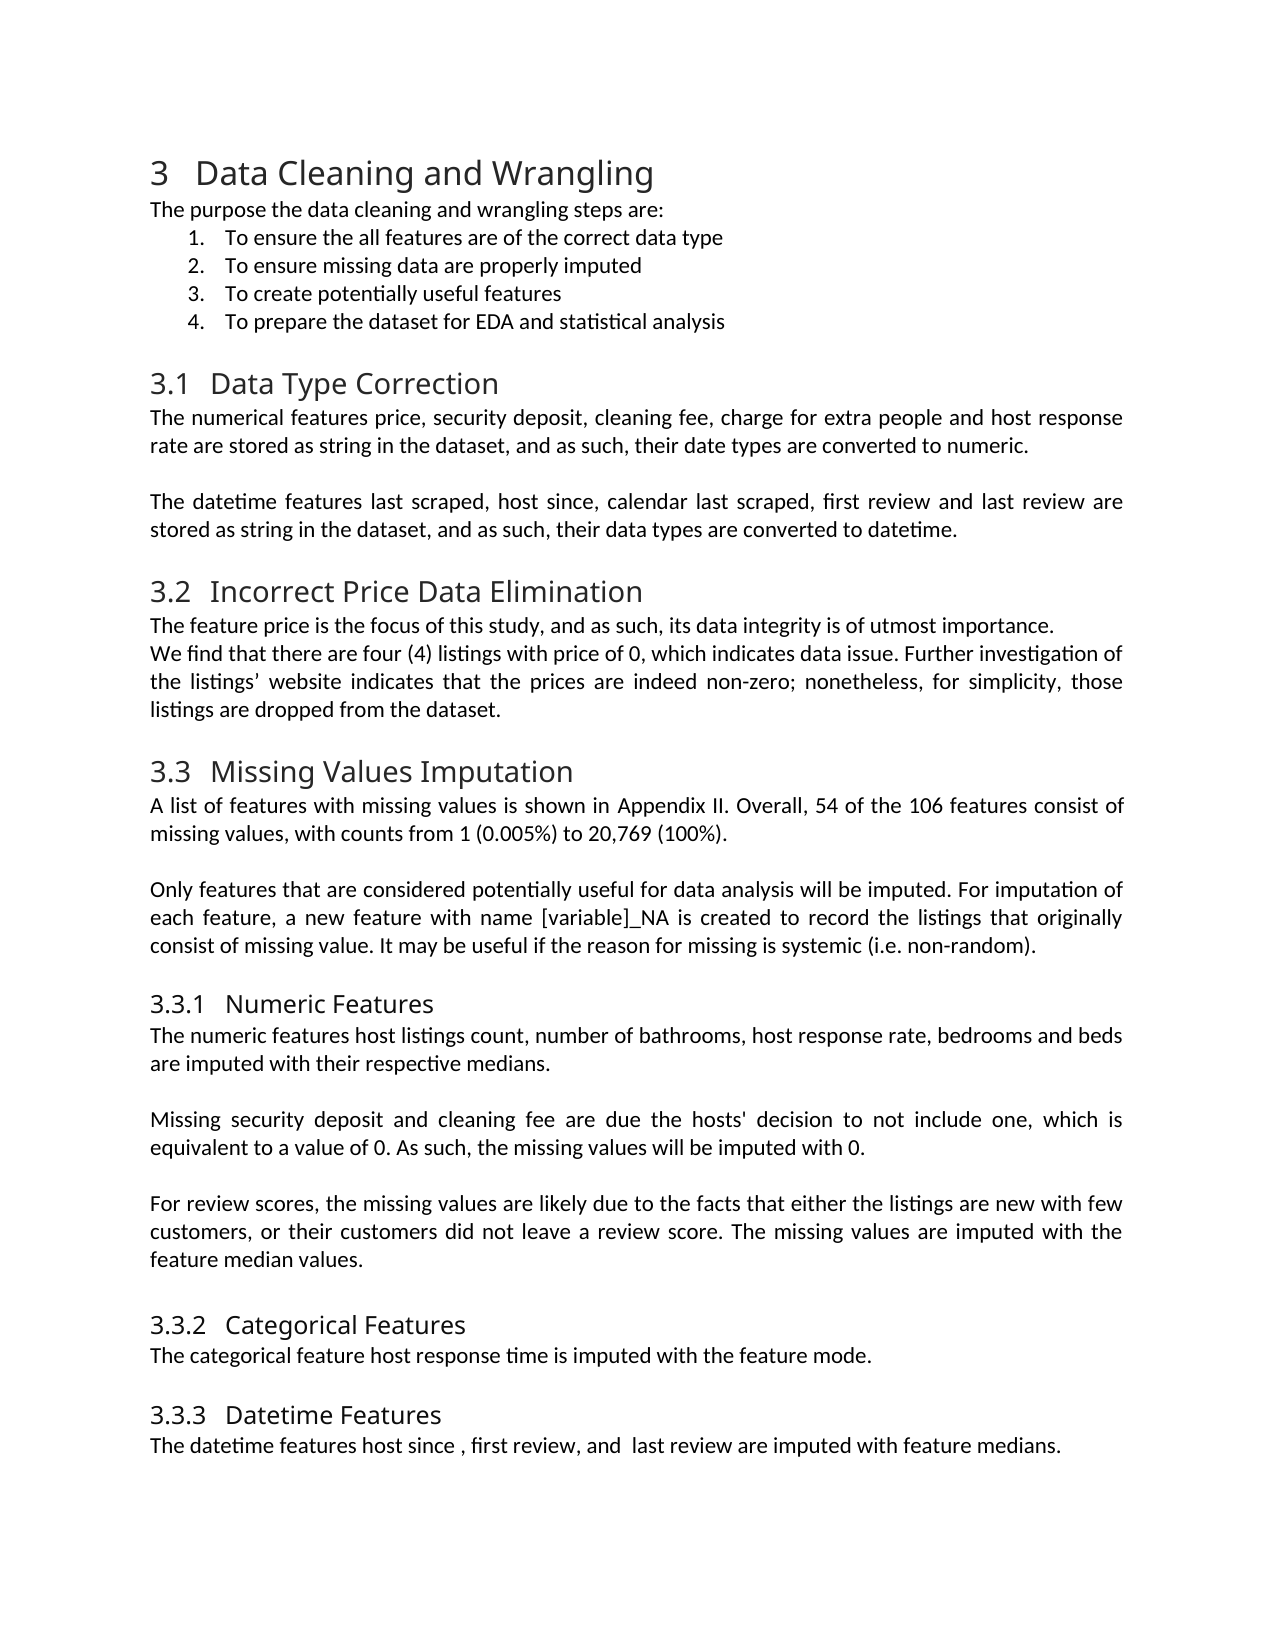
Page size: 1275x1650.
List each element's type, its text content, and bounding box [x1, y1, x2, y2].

subtitle Data Type Correction [150, 363, 1125, 403]
subtitle Incorrect Price Data Elimination [150, 571, 1125, 611]
text Only features that are considered potentially useful for data analysis will be imputed. For imputation of each feature, a new feature with name [variable]_NA is created to record the listings that originally consist of missing value. It may be useful if the reason for missing is systemic (i.e. non-random). [150, 875, 1125, 959]
text For review scores, the missing values are likely due to the facts that either the listings are new with few customers, or their customers did not leave a review score. The missing values are imputed with the feature median values. [150, 1189, 1125, 1273]
subtitle Missing Values Imputation [150, 751, 1125, 791]
text The datetime features host since , first review, and last review are imputed with feature medians. [150, 1431, 1125, 1459]
subtitle Numeric Features [150, 987, 1125, 1021]
list To create potentially useful features [187, 279, 1125, 307]
subtitle Categorical Features [150, 1307, 1125, 1341]
list To ensure missing data are properly imputed [187, 251, 1125, 279]
text The numerical features price, security deposit, cleaning fee, charge for extra people and host response rate are stored as string in the dataset, and as such, their date types are converted to numeric. [150, 403, 1125, 459]
text We find that there are four (4) listings with price of 0, which indicates data issue. Further investigation of the listings’ website indicates that the prices are indeed non-zero; nonetheless, for simplicity, those listings are dropped from the dataset. [150, 639, 1125, 723]
subtitle Datetime Features [150, 1397, 1125, 1431]
text The purpose the data cleaning and wrangling steps are: [150, 195, 1125, 223]
text The numeric features host listings count, number of bathrooms, host response rate, bedrooms and beds are imputed with their respective medians. [150, 1021, 1125, 1077]
subtitle Data Cleaning and Wrangling [150, 150, 1125, 195]
text The datetime features last scraped, host since, calendar last scraped, first review and last review are stored as string in the dataset, and as such, their data types are converted to datetime. [150, 487, 1125, 543]
text The feature price is the focus of this study, and as such, its data integrity is of utmost importance. [150, 611, 1125, 639]
text The categorical feature host response time is imputed with the feature mode. [150, 1341, 1125, 1369]
list To prepare the dataset for EDA and statistical analysis [187, 307, 1125, 336]
list To ensure the all features are of the correct data type [187, 223, 1125, 251]
text A list of features with missing values is shown in Appendix II. Overall, 54 of the 106 features consist of missing values, with counts from 1 (0.005%) to 20,769 (100%). [150, 791, 1125, 847]
text Missing security deposit and cleaning fee are due the hosts' decision to not include one, which is equivalent to a value of 0. As such, the missing values will be imputed with 0. [150, 1105, 1125, 1161]
